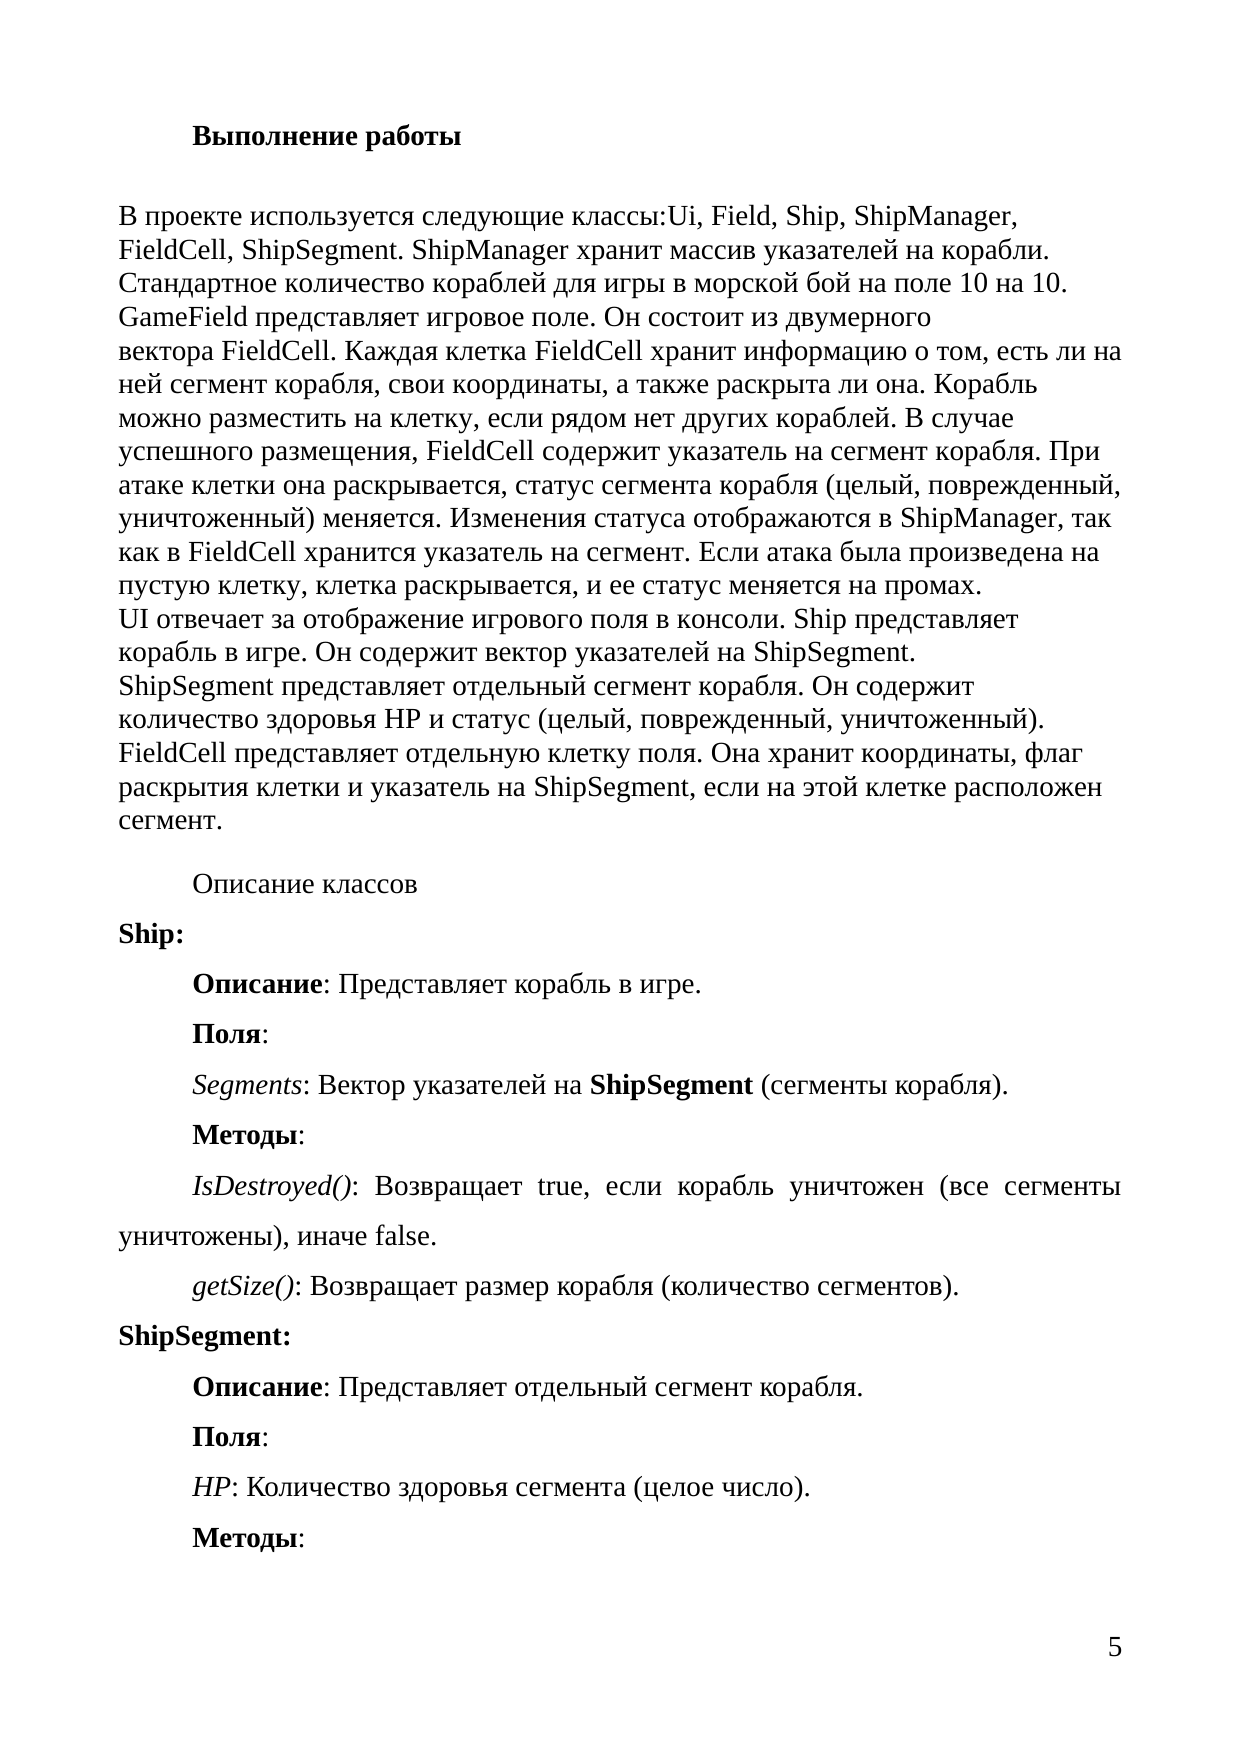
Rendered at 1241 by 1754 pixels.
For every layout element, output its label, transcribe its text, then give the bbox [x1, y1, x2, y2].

text IsDestroyed(): Возвращает true, если корабль уничтожен (все сегменты уничтожены), иначе false. [118, 1168, 1122, 1251]
text Ship: [118, 916, 1122, 949]
text Поля: [118, 1419, 1122, 1453]
text Поля: [118, 1017, 1122, 1050]
text ShipSegment: [118, 1318, 1122, 1352]
text Описание: Представляет отдельный сегмент корабля. [118, 1369, 1122, 1402]
text HP: Количество здоровья сегмента (целое число). [118, 1469, 1122, 1503]
text getSize(): Возвращает размер корабля (количество сегментов). [118, 1268, 1122, 1302]
text Методы: [118, 1520, 1122, 1553]
text Segments: Вектор указателей на ShipSegment (сегменты корабля). [118, 1067, 1122, 1101]
text Описание классов [118, 866, 1122, 899]
text Описание: Представляет корабль в игре. [118, 966, 1122, 1000]
subtitle Выполнение работы [118, 118, 1122, 152]
text В проекте используется следующие классы:Ui, Field, Ship, ShipManager, FieldCell, ShipSegment. ShipManager хранит массив указателей на корабли. Стандартное количество кораблей для игры в морской бой на поле 10 на 10. GameField представляет игровое поле. Он состоит из двумерного вектора FieldCell. Каждая клетка FieldCell хранит информацию о том, есть ли на ней сегмент корабля, свои координаты, а также раскрыта ли она. Корабль можно разместить на клетку, если рядом нет других кораблей. В случае успешного размещения, FieldCell содержит указатель на сегмент корабля. При атаке клетки она раскрывается, статус сегмента корабля (целый, поврежденный, уничтоженный) меняется. Изменения статуса отображаются в ShipManager, так как в FieldCell хранится указатель на сегмент. Если атака была произведена на пустую клетку, клетка раскрывается, и ее статус меняется на промах. UI отвечает за отображение игрового поля в консоли. Ship представляет корабль в игре. Он содержит вектор указателей на ShipSegment. ShipSegment представляет отдельный сегмент корабля. Он содержит количество здоровья HP и статус (целый, поврежденный, уничтоженный). FieldCell представляет отдельную клетку поля. Она хранит координаты, флаг раскрытия клетки и указатель на ShipSegment, если на этой клетке расположен сегмент. [118, 198, 1122, 836]
text Методы: [118, 1117, 1122, 1151]
